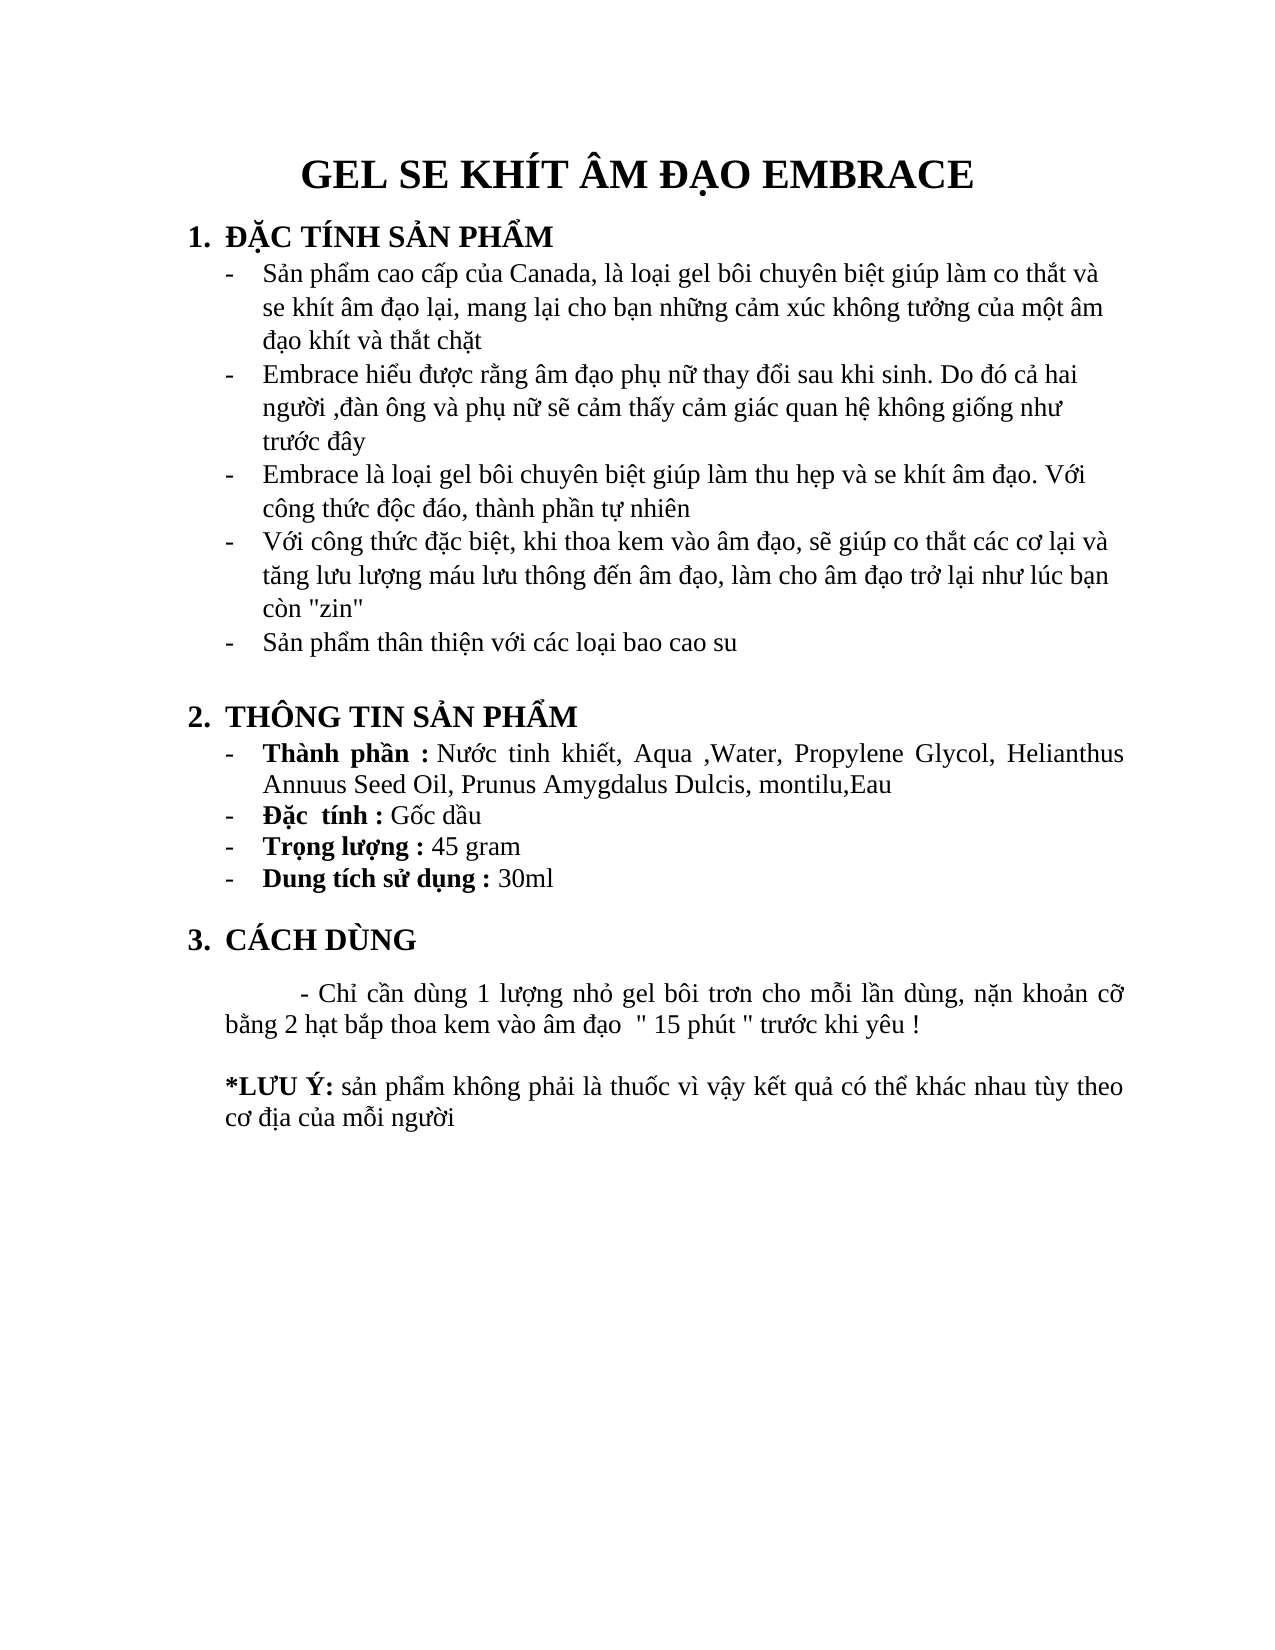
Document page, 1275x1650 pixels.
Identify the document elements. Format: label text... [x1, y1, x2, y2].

text *LƯU Ý: sản phẩm không phải là thuốc vì vậy kết quả có thể khác nhau tùy theo cơ địa của mỗi người [225, 1070, 1125, 1132]
list Với công thức đặc biệt, khi thoa kem vào âm đạo, sẽ giúp co thắt các cơ lại và tăng lưu lượng máu lưu thông đến âm đạo, làm cho âm đạo trở lại như lúc bạn còn "zin" [225, 525, 1125, 624]
list Embrace là loại gel bôi chuyên biệt giúp làm thu hẹp và se khít âm đạo. Với công thức độc đáo, thành phần tự nhiên [225, 458, 1125, 523]
list Đặc tính : Gốc dầu [225, 799, 1125, 831]
text GEL SE KHÍT ÂM ĐẠO EMBRACE [150, 150, 1125, 198]
list CÁCH DÙNG [187, 921, 1125, 957]
list Sản phẩm thân thiện với các loại bao cao su [225, 626, 1125, 657]
list Sản phẩm cao cấp của Canada, là loại gel bôi chuyên biệt giúp làm co thắt và se khít âm đạo lại, mang lại cho bạn những cảm xúc không tưởng của một âm đạo khít và thắt chặt [225, 257, 1125, 355]
text - Chỉ cần dùng 1 lượng nhỏ gel bôi trơn cho mỗi lần dùng, nặn khoản cỡ bằng 2 hạt bắp thoa kem vào âm đạo " 15 phút " trước khi yêu ! [225, 977, 1125, 1039]
list Thành phần : Nước tinh khiết, Aqua ,Water, Propylene Glycol, Helianthus Annuus Seed Oil, Prunus Amygdalus Dulcis, montilu,Eau [225, 737, 1125, 799]
list THÔNG TIN SẢN PHẨM [187, 698, 1125, 734]
list Dung tích sử dụng : 30ml [225, 862, 1125, 893]
list ĐẶC TÍNH SẢN PHẨM [187, 218, 1125, 254]
list Embrace hiểu được rằng âm đạo phụ nữ thay đổi sau khi sinh. Do đó cả hai người ,đàn ông và phụ nữ sẽ cảm thấy cảm giác quan hệ không giống như trước đây [225, 358, 1125, 456]
list Trọng lượng : 45 gram [225, 831, 1125, 862]
